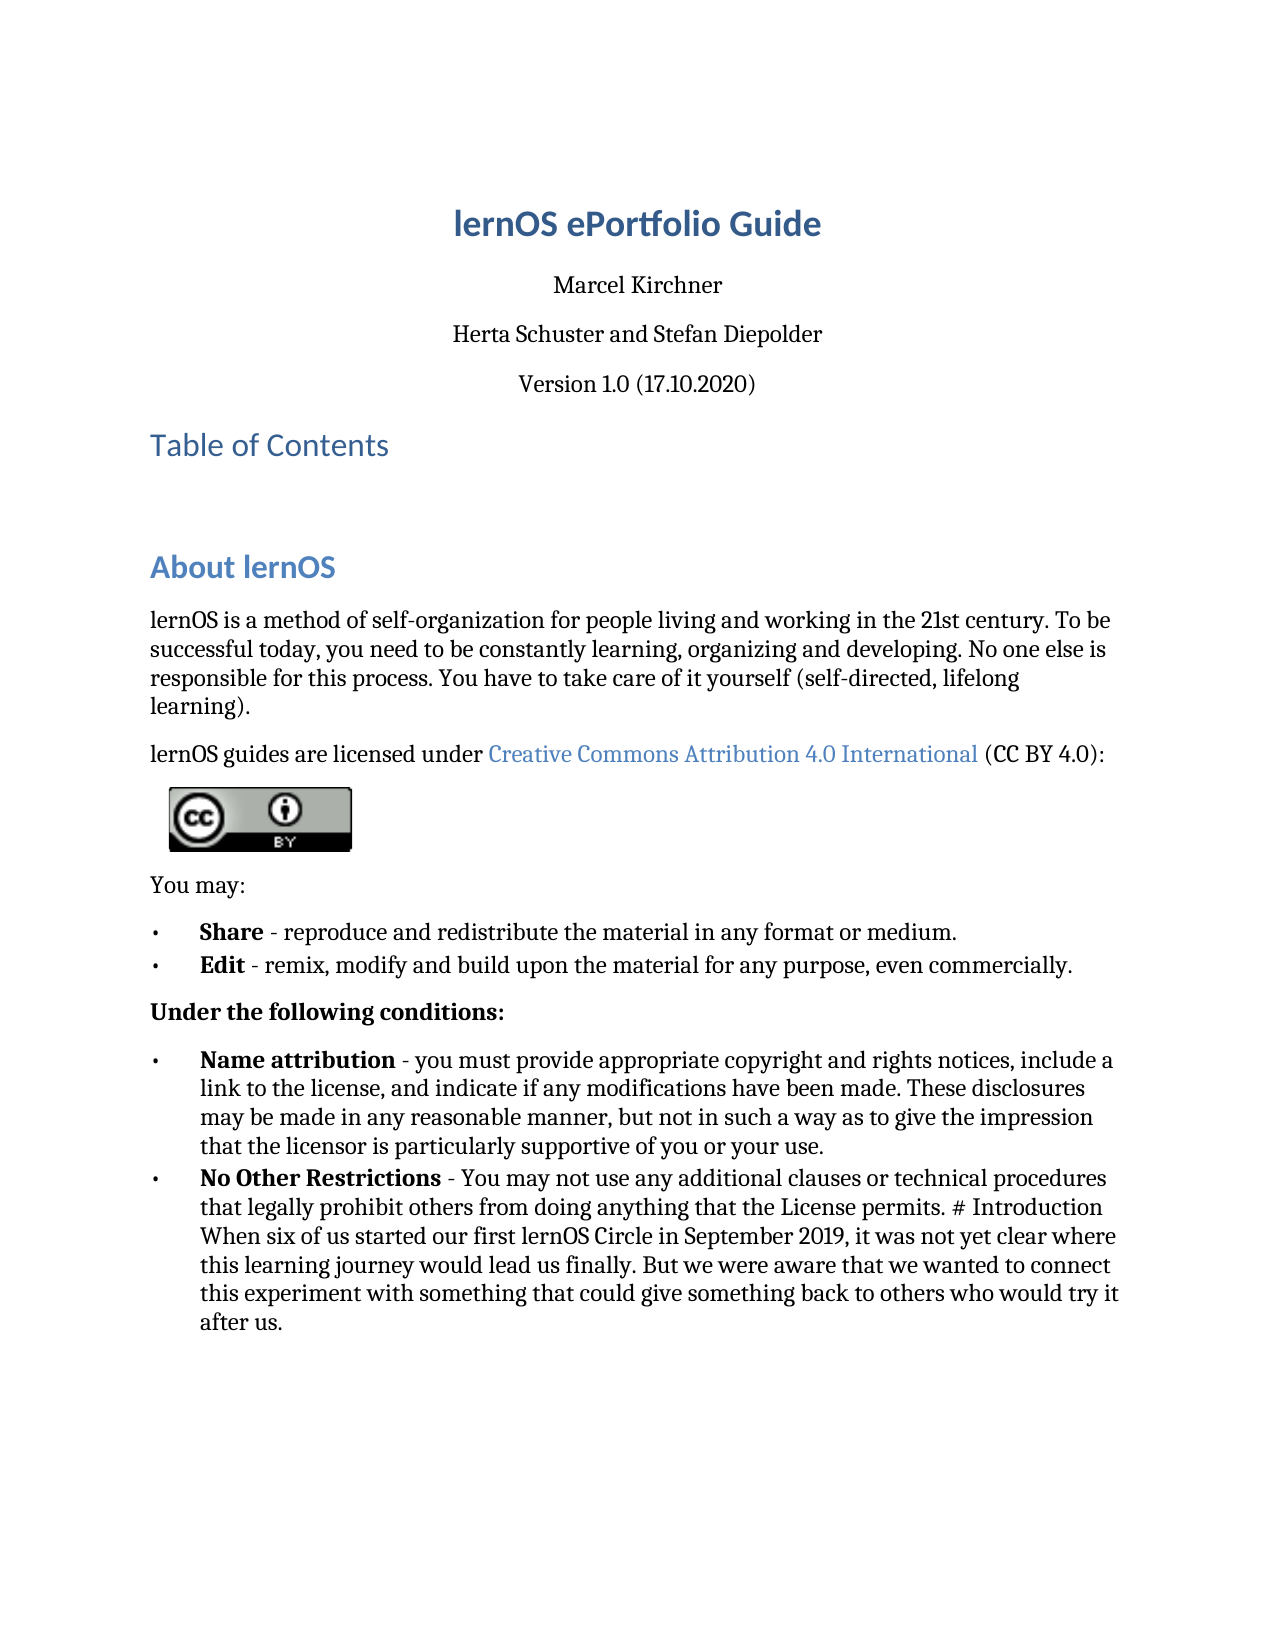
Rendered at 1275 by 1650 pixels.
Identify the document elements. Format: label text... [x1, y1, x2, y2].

title lernOS ePortfolio Guide [150, 200, 1125, 246]
list Name attribution - you must provide appropriate copyright and rights notices, include a link to the license, and indicate if any modifications have been made. These disclosures may be made in any reasonable manner, but not in such a way as to give the impression that the licensor is particularly supportive of you or your use. [150, 1046, 1125, 1161]
text You may: [150, 871, 1125, 899]
text Herta Schuster and Stefan Diepolder [150, 320, 1125, 349]
list No Other Restrictions - You may not use any additional clauses or technical procedures that legally prohibit others from doing anything that the License permits. # Introduction When six of us started our first lernOS Circle in September 2019, it was not yet clear where this learning journey would lead us finally. But we were aware that we wanted to connect this experiment with something that could give something back to others who would try it after us. [150, 1164, 1125, 1337]
text lernOS is a method of self-organization for people living and working in the 21st century. To be successful today, you need to be constantly learning, organizing and developing. No one else is responsible for this process. You have to take care of it yourself (self-directed, lifelong learning). [150, 606, 1125, 721]
text lernOS guides are licensed under Creative Commons Attribution 4.0 International (CC BY 4.0): [150, 740, 1125, 768]
picture [168, 787, 353, 852]
list Share - reproduce and redistribute the material in any format or medium. [150, 918, 1125, 947]
text Version 1.0 (17.10.2020) [150, 370, 1125, 399]
text Under the following conditions: [150, 998, 1125, 1027]
list Edit - remix, modify and build upon the material for any purpose, even commercially. [150, 951, 1125, 979]
subtitle About lernOS [150, 546, 1125, 587]
text Marcel Kirchner [150, 271, 1125, 299]
